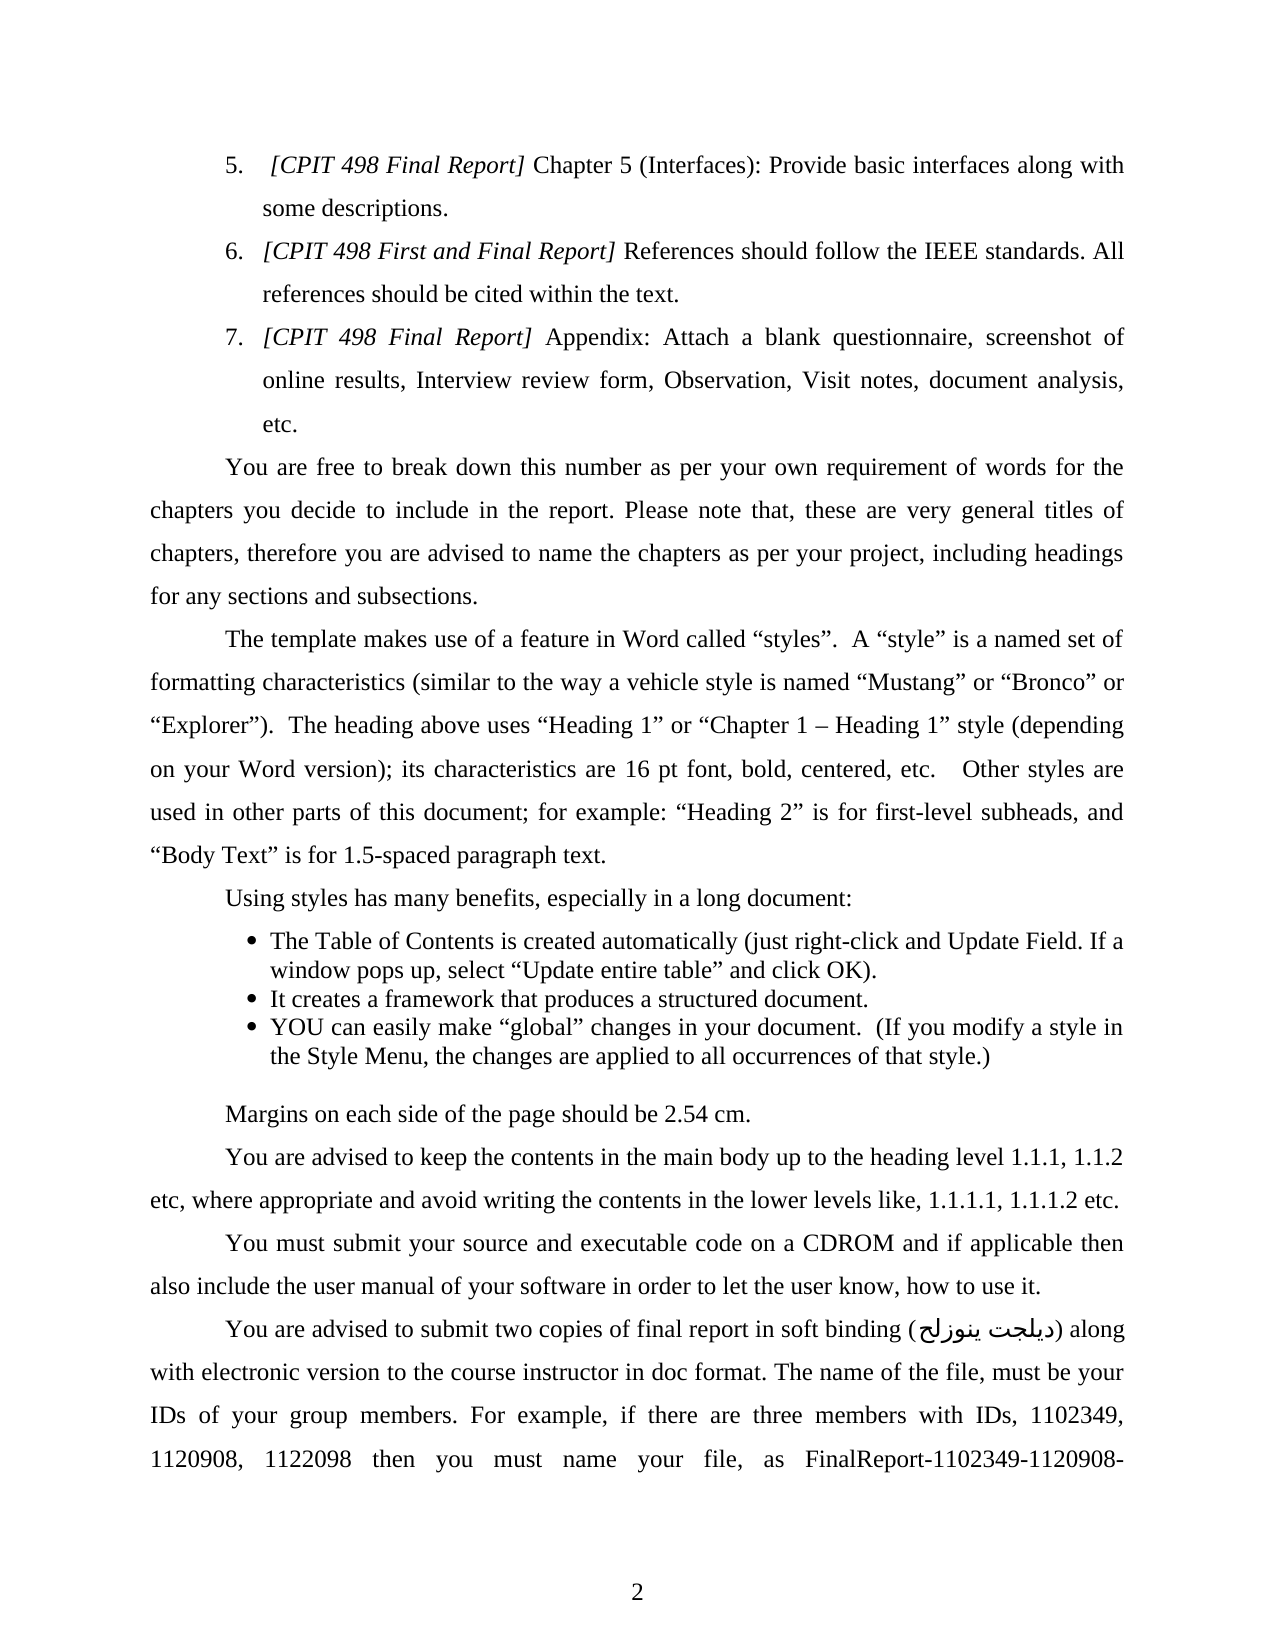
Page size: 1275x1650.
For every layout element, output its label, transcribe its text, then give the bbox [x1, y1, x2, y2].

list It creates a framework that produces a structured document. [247, 984, 1125, 1012]
text The template makes use of a feature in Word called “styles”. A “style” is a named set of formatting characteristics (similar to the way a vehicle style is named “Mustang” or “Bronco” or “Explorer”). The heading above uses “Heading 1” or “Chapter 1 – Heading 1” style (depending on your Word version); its characteristics are 16 pt font, bold, centered, etc. Other styles are used in other parts of this document; for example: “Heading 2” is for first-level subheads, and “Body Text” is for 1.5-spaced paragraph text. [150, 624, 1125, 869]
text You must submit your source and executable code on a CDROM and if applicable then also include the user manual of your software in order to let the user know, how to use it. [150, 1228, 1125, 1300]
text Margins on each side of the page should be 2.54 cm. [150, 1099, 1125, 1127]
list YOU can easily make “global” changes in your document. (If you modify a style in the Style Menu, the changes are applied to all occurrences of that style.) [247, 1012, 1125, 1070]
list The Table of Contents is created automatically (just right-click and Update Field. If a window pops up, select “Update entire table” and click OK). [247, 926, 1125, 984]
list [CPIT 498 First and Final Report] References should follow the IEEE standards. All references should be cited within the text. [225, 236, 1125, 308]
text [150, 1314, 1125, 1472]
list [CPIT 498 Final Report] Chapter 5 (Interfaces): Provide basic interfaces along with some descriptions. [225, 150, 1125, 222]
text You are advised to keep the contents in the main body up to the heading level 1.1.1, 1.1.2 etc, where appropriate and avoid writing the contents in the lower levels like, 1.1.1.1, 1.1.1.2 etc. [150, 1142, 1125, 1214]
text You are free to break down this number as per your own requirement of words for the chapters you decide to include in the report. Please note that, these are very general titles of chapters, therefore you are advised to name the chapters as per your project, including headings for any sections and subsections. [150, 452, 1125, 610]
list [CPIT 498 Final Report] Appendix: Attach a blank questionnaire, screenshot of online results, Interview review form, Observation, Visit notes, document analysis, etc. [225, 322, 1125, 437]
text Using styles has many benefits, especially in a long document: [150, 883, 1125, 912]
